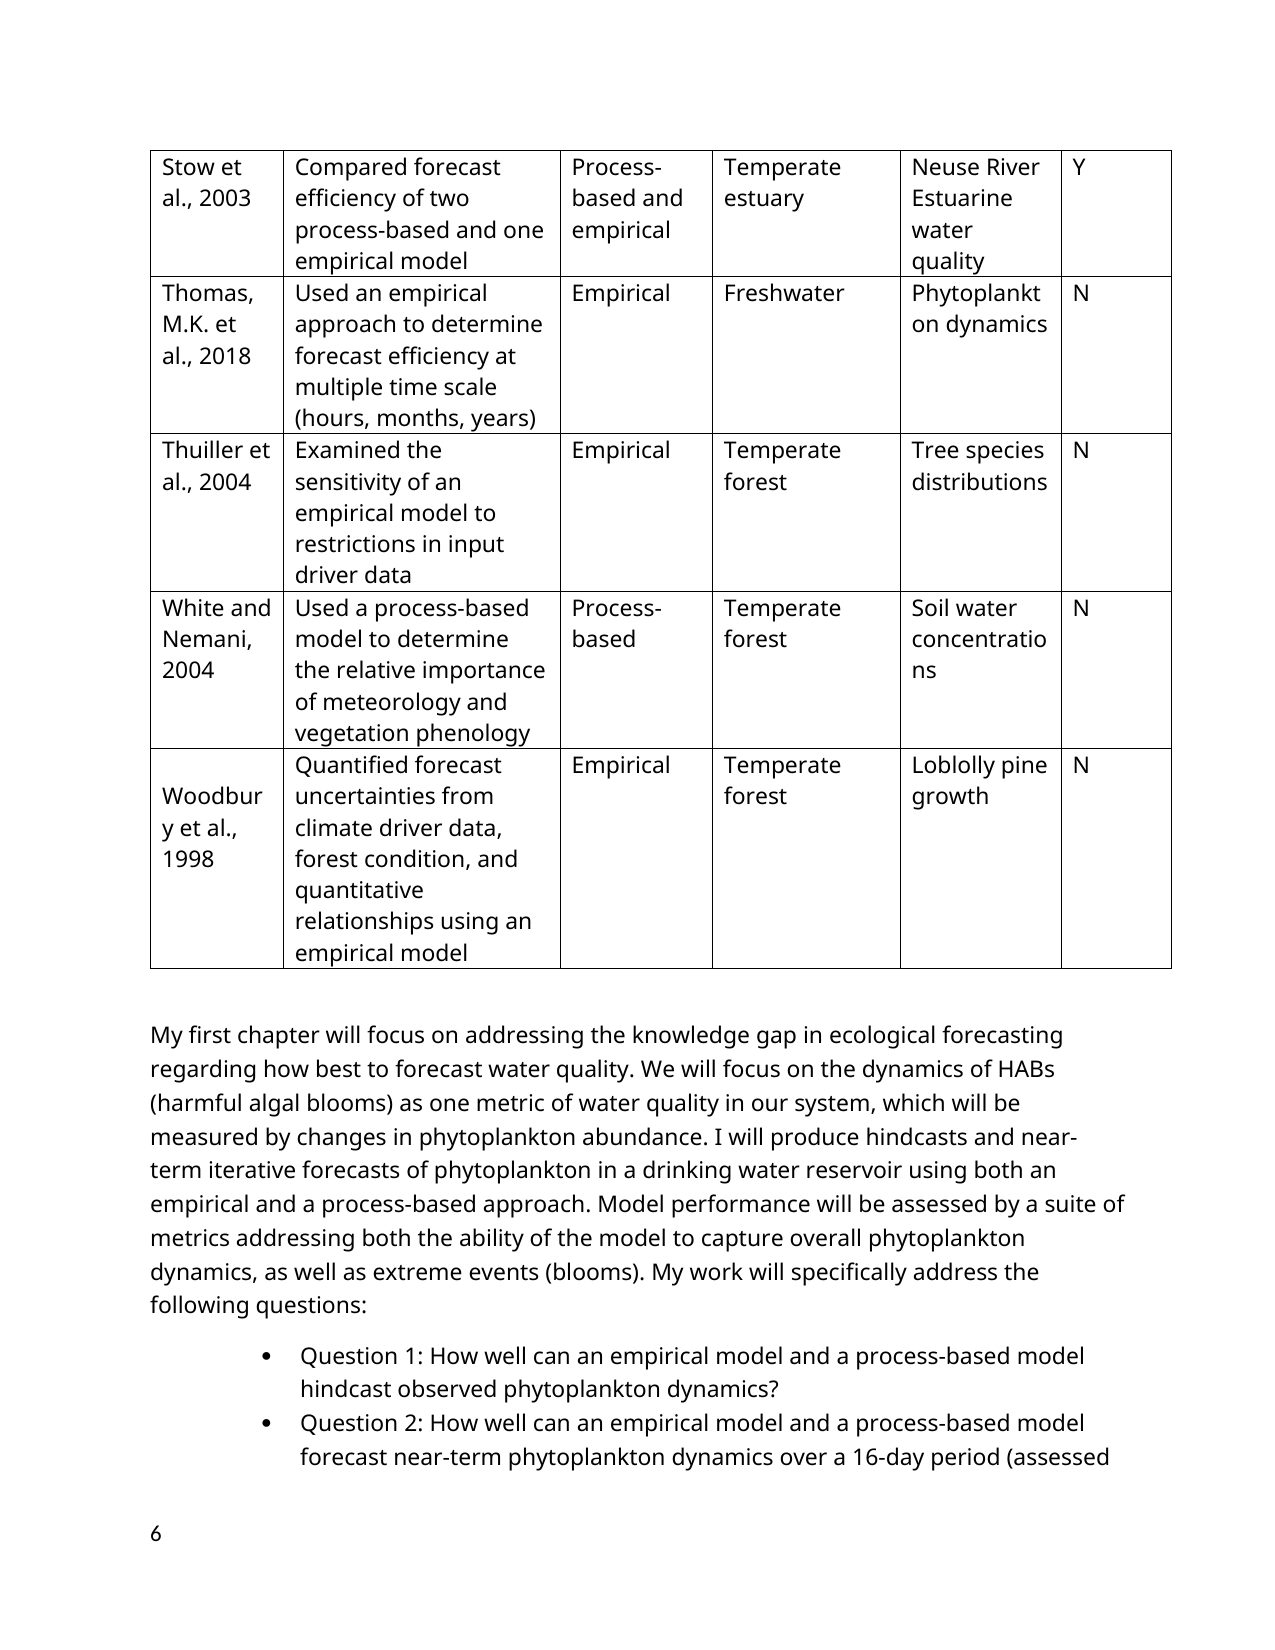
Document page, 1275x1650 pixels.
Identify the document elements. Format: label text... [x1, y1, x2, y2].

table_cell Temperate forest [713, 592, 900, 748]
table_cell N [1062, 434, 1171, 591]
table_cell Quantified forecast uncertainties from climate driver data, forest condition, and quantitative relationships using an empirical model [284, 749, 560, 968]
table_cell Thomas, M.K. et al., 2018 [151, 277, 283, 433]
table_cell Temperate forest [713, 749, 900, 968]
table_cell Process-based [561, 592, 712, 748]
table_cell Neuse River Estuarine water quality [901, 151, 1061, 276]
table_cell Loblolly pine growth [901, 749, 1061, 968]
table_cell N [1062, 277, 1171, 433]
table_cell Freshwater [713, 277, 900, 433]
table_cell Compared forecast efficiency of two process-based and one empirical model [284, 151, 560, 276]
table_cell White and Nemani, 2004 [151, 592, 283, 748]
table_cell Examined the sensitivity of an empirical model to restrictions in input driver data [284, 434, 560, 591]
table_cell Tree species distributions [901, 434, 1061, 591]
table_cell N [1062, 749, 1171, 968]
table_cell Stow et al., 2003 [151, 151, 283, 276]
table_cell Empirical [561, 277, 712, 433]
list Question 1: How well can an empirical model and a process-based model hindcast observed phytoplankton dynamics? [262, 1339, 1125, 1404]
table_cell Used an empirical approach to determine forecast efficiency at multiple time scale (hours, months, years) [284, 277, 560, 433]
table_cell Temperate estuary [713, 151, 900, 276]
table_cell Y [1062, 151, 1171, 276]
table_cell Woodbury et al., 1998 [151, 749, 283, 968]
table_cell Empirical [561, 749, 712, 968]
table_cell Used a process-based model to determine the relative importance of meteorology and vegetation phenology [284, 592, 560, 748]
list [262, 1407, 1125, 1472]
table_cell Process-based and empirical [561, 151, 712, 276]
table_cell N [1062, 592, 1171, 748]
table_cell Empirical [561, 434, 712, 591]
table_cell Thuiller et al., 2004 [151, 434, 283, 591]
table_cell Temperate forest [713, 434, 900, 591]
text My first chapter will focus on addressing the knowledge gap in ecological forecasting regarding how best to forecast water quality. We will focus on the dynamics of HABs (harmful algal blooms) as one metric of water quality in our system, which will be measured by changes in phytoplankton abundance. I will produce hindcasts and near-term iterative forecasts of phytoplankton in a drinking water reservoir using both an empirical and a process-based approach. Model performance will be assessed by a suite of metrics addressing both the ability of the model to capture overall phytoplankton dynamics, as well as extreme events (blooms). My work will specifically address the following questions: [150, 1019, 1125, 1320]
table_cell Soil water concentrations [901, 592, 1061, 748]
table_cell Phytoplankton dynamics [901, 277, 1061, 433]
